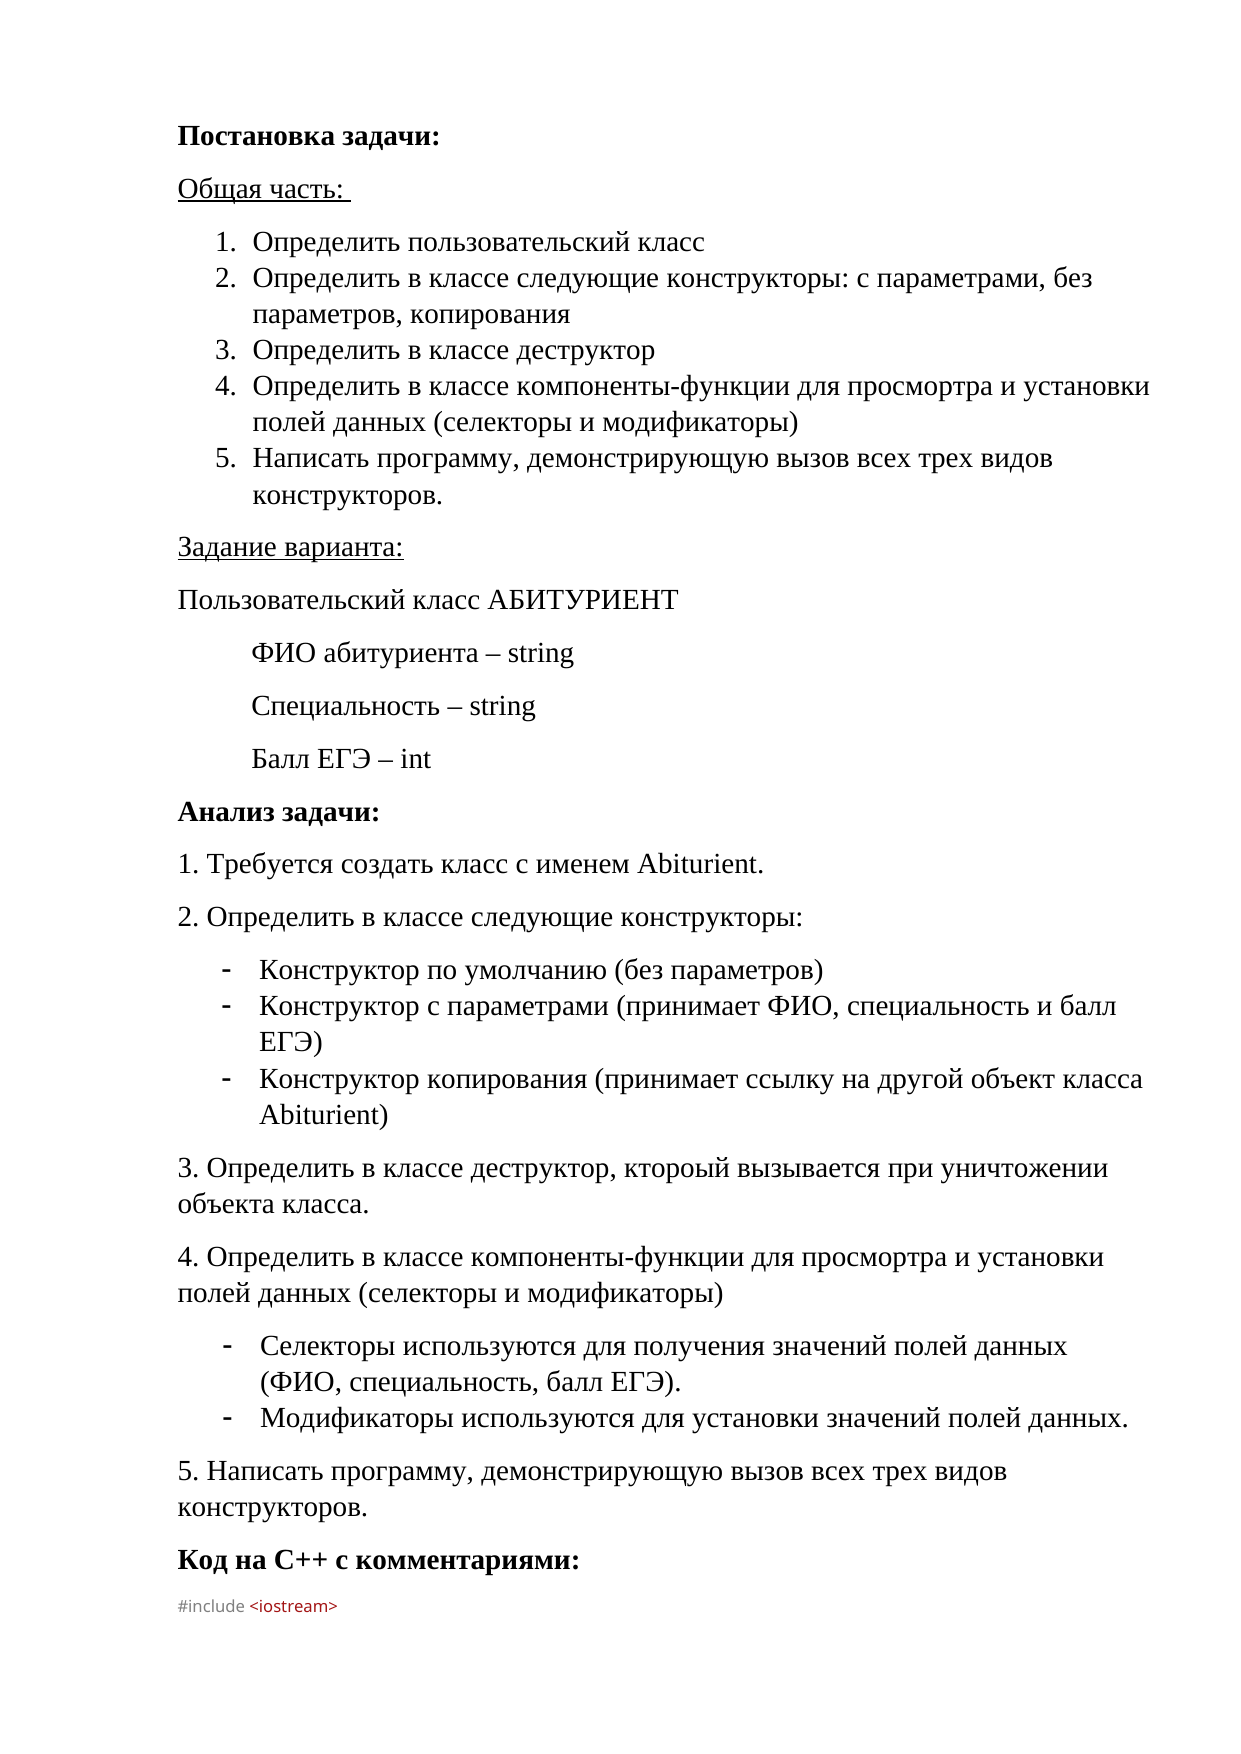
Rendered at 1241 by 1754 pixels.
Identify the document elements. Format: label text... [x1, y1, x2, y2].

text Задание варианта: [177, 529, 1152, 563]
text 2. Определить в классе следующие конструкторы: [177, 899, 1152, 933]
text Специальность – string [177, 688, 1152, 722]
text ФИО абитуриента – string [177, 635, 1152, 669]
text 4. Определить в классе компоненты-функции для просмортра и установки полей данных (селекторы и модификаторы) [177, 1239, 1152, 1308]
list Определить пользовательский класс [215, 224, 1152, 257]
text 1. Требуется создать класс с именем Abiturient. [177, 846, 1152, 880]
list Модификаторы используются для установки значений полей данных. [222, 1400, 1152, 1434]
list Селекторы используются для получения значений полей данных (ФИО, специальность, балл ЕГЭ). [222, 1328, 1152, 1397]
list Определить в классе компоненты-функции для просмортра и установки полей данных (селекторы и модификаторы) [215, 368, 1152, 438]
list Конструктор с параметрами (принимает ФИО, специальность и балл ЕГЭ) [221, 988, 1152, 1058]
text #include <iostream> [177, 1595, 1152, 1617]
list Конструктор копирования (принимает ссылку на другой объект класса Abiturient) [221, 1061, 1152, 1131]
text Постановка задачи: [177, 118, 1152, 152]
list Конструктор по умолчанию (без параметров) [221, 952, 1152, 986]
text Пользовательский класс АБИТУРИЕНТ [177, 582, 1152, 616]
list Определить в классе следующие конструкторы: с параметрами, без параметров, копирования [215, 260, 1152, 329]
text Балл ЕГЭ – int [177, 741, 1152, 774]
list Написать программу, демонстрирующую вызов всех трех видов конструкторов. [215, 441, 1152, 510]
text 5. Написать программу, демонстрирующую вызов всех трех видов конструкторов. [177, 1453, 1152, 1523]
text Анализ задачи: [177, 794, 1152, 827]
text Код на С++ с комментариями: [177, 1542, 1152, 1576]
text Общая часть: [177, 171, 1152, 204]
text 3. Определить в классе деструктор, ктороый вызывается при уничтожении объекта класса. [177, 1150, 1152, 1219]
list Определить в классе деструктор [215, 332, 1152, 366]
